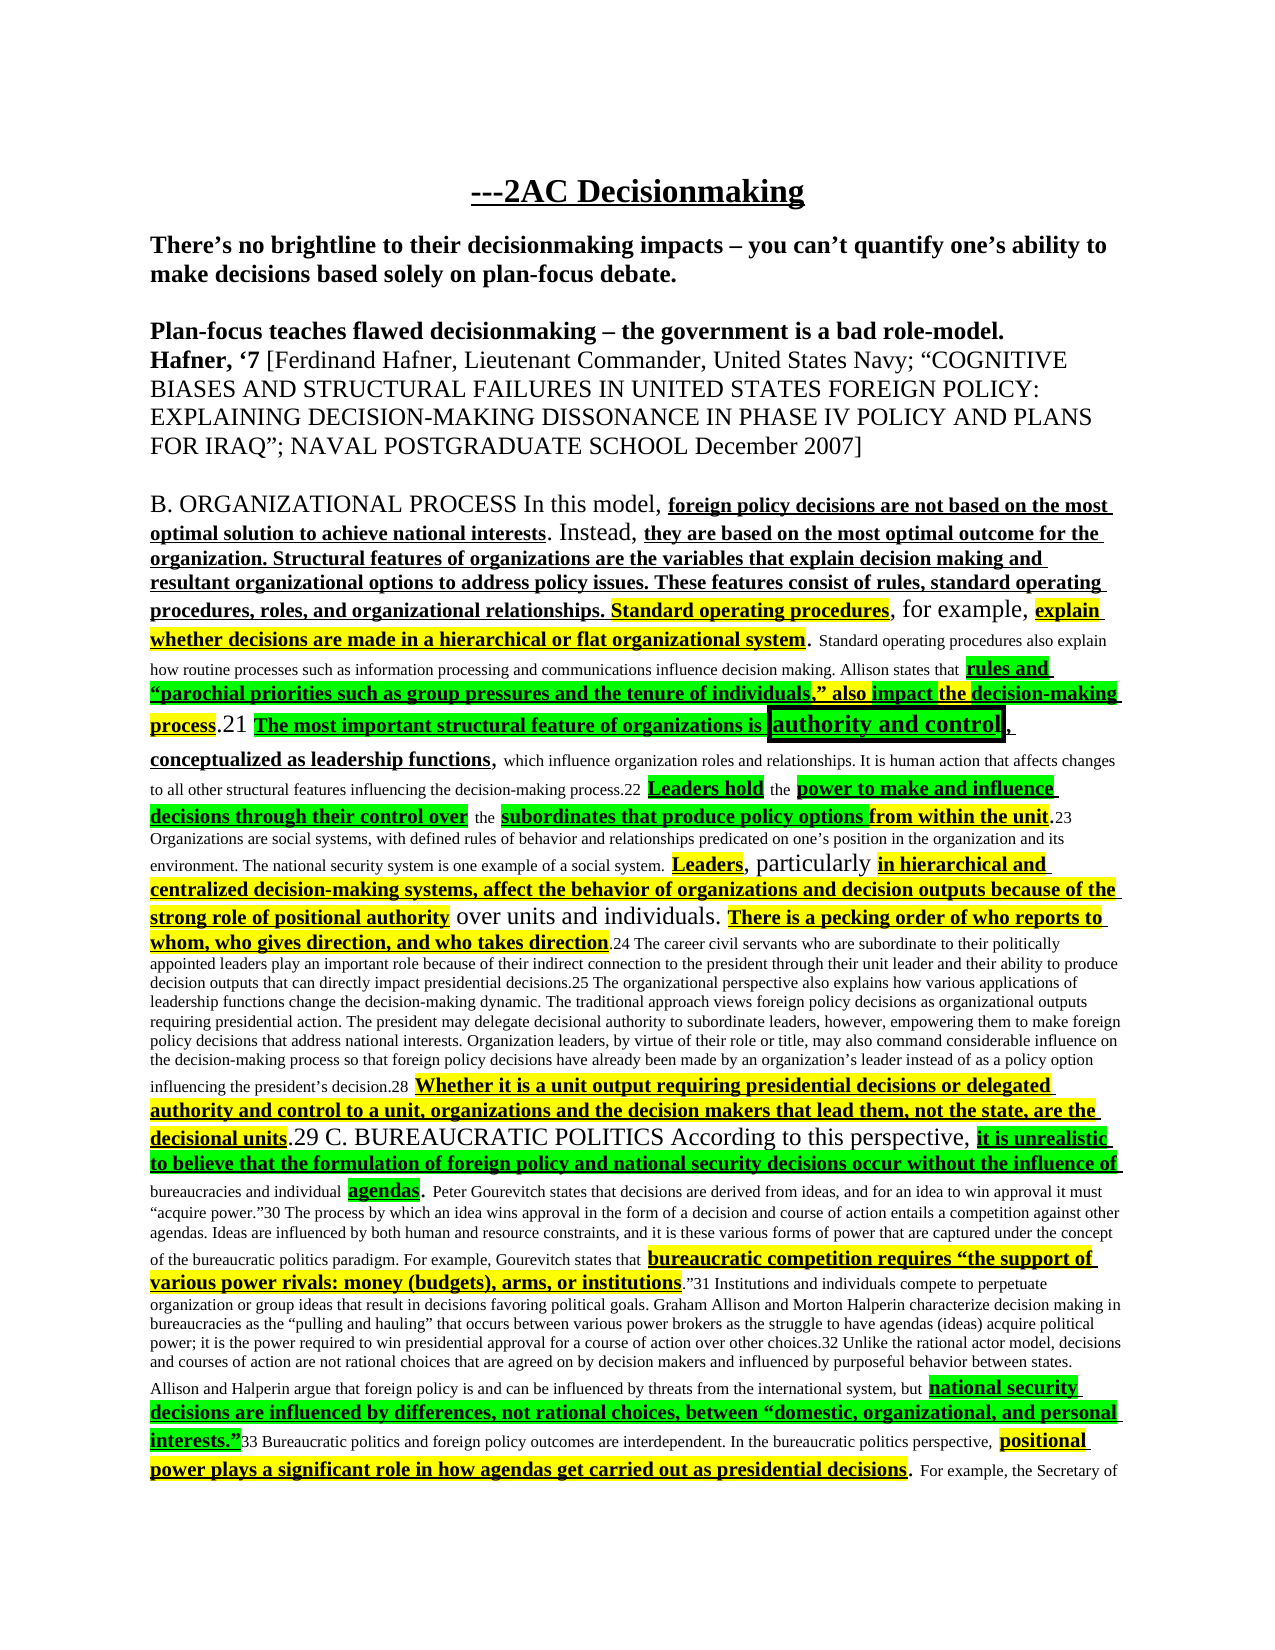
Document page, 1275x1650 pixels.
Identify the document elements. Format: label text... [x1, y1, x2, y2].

text Plan-focus teaches flawed decisionmaking – the government is a bad role-model. [150, 316, 1125, 345]
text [150, 489, 1125, 1481]
subtitle ---2AC Decisionmaking [150, 171, 1125, 209]
subtitle There’s no brightline to their decisionmaking impacts – you can’t quantify one’s ability to make decisions based solely on plan-focus debate. [150, 230, 1125, 287]
text Hafner, ‘7 [Ferdinand Hafner, Lieutenant Commander, United States Navy; “COGNITIVE BIASES AND STRUCTURAL FAILURES IN UNITED STATES FOREIGN POLICY: EXPLAINING DECISION-MAKING DISSONANCE IN PHASE IV POLICY AND PLANS FOR IRAQ”; NAVAL POSTGRADUATE SCHOOL December 2007] [150, 345, 1125, 460]
